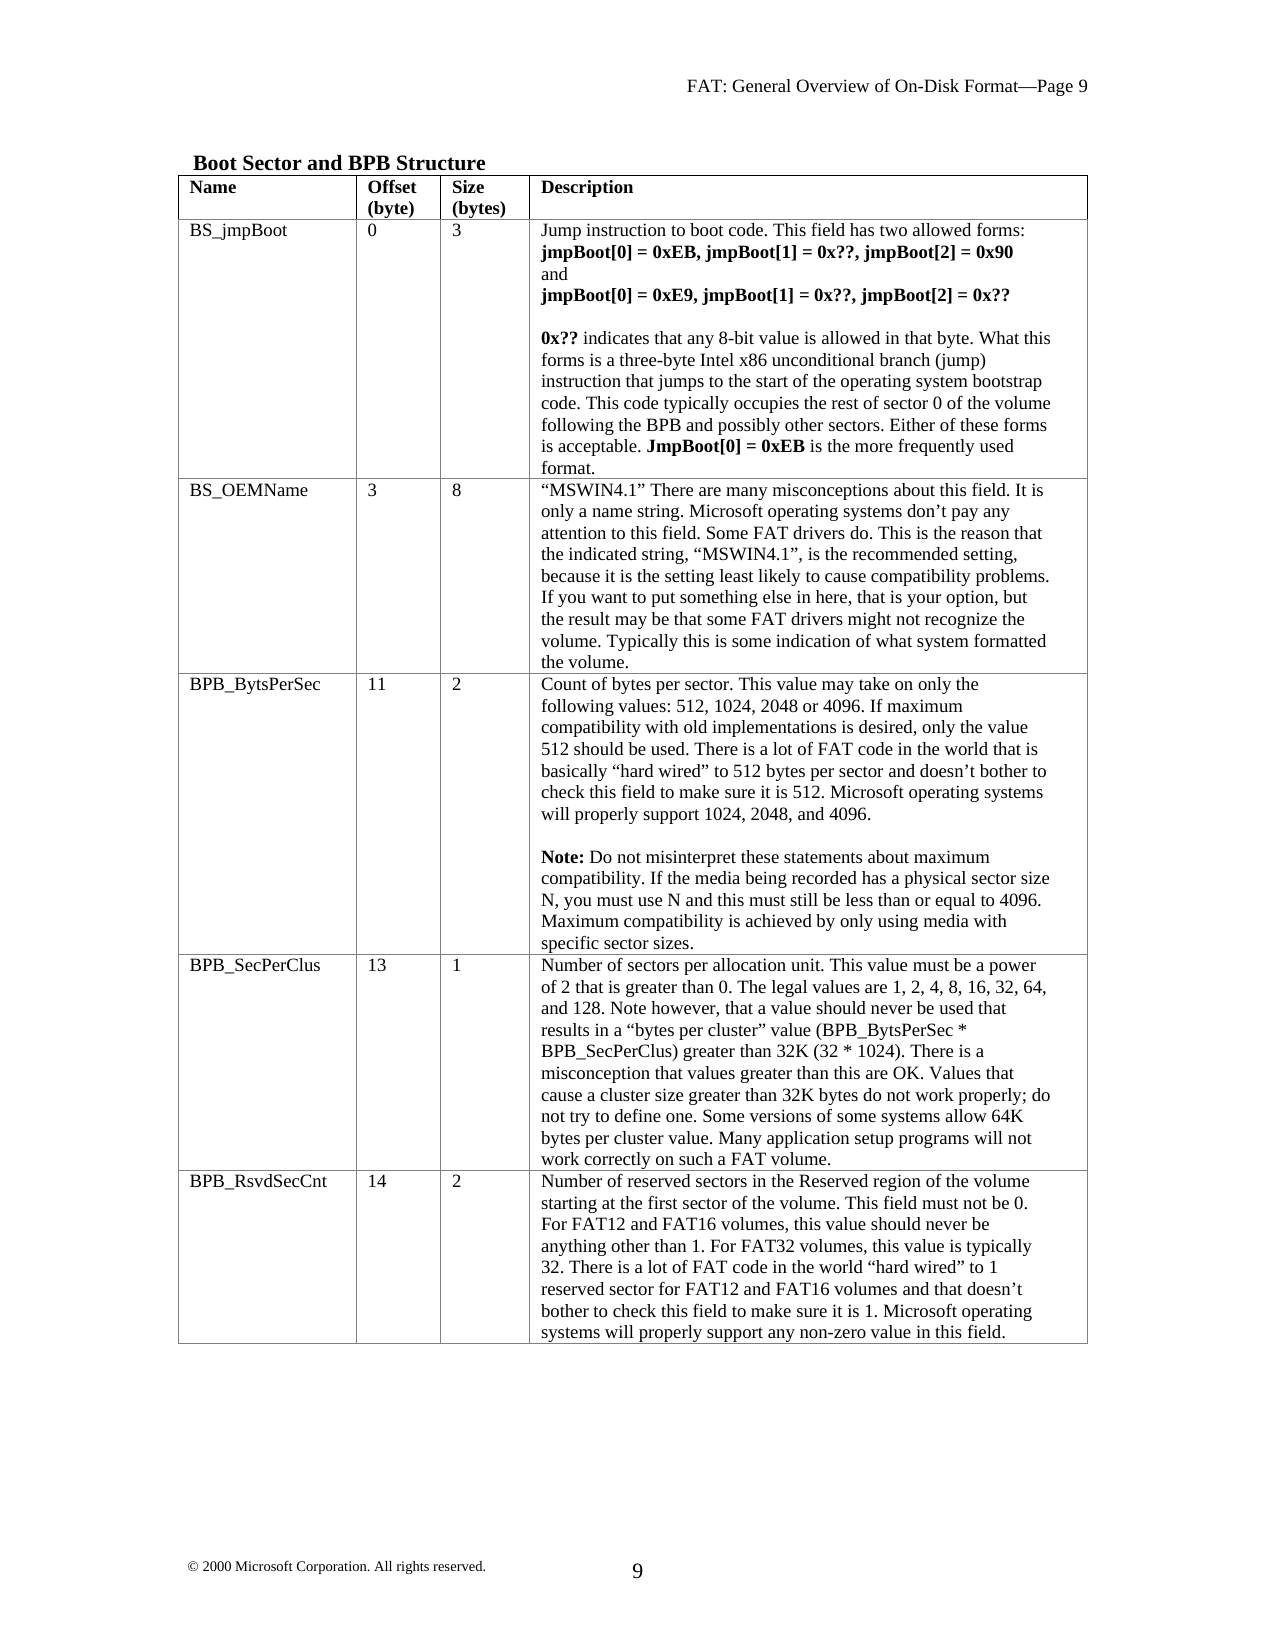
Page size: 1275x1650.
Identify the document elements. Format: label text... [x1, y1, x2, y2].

table_cell 2 [441, 674, 529, 953]
table_cell Jump instruction to boot code. This field has two allowed forms: jmpBoot[0] = 0xEB, jmpBoot[1] = 0x??, jmpBoot[2] = 0x90 and jmpBoot[0] = 0xE9, jmpBoot[1] = 0x??, jmpBoot[2] = 0x?? 0x?? indicates that any 8-bit value is allowed in that byte. What this forms is a three-byte Intel x86 unconditional branch (jump) instruction that jumps to the start of the operating system bootstrap code. This code typically occupies the rest of sector 0 of the volume following the BPB and possibly other sectors. Either of these forms is acceptable. JmpBoot[0] = 0xEB is the more frequently used format. [530, 220, 1087, 478]
table_cell Number of reserved sectors in the Reserved region of the volume starting at the first sector of the volume. This field must not be 0. For FAT12 and FAT16 volumes, this value should never be anything other than 1. For FAT32 volumes, this value is typically 32. There is a lot of FAT code in the world “hard wired” to 1 reserved sector for FAT12 and FAT16 volumes and that doesn’t bother to check this field to make sure it is 1. Microsoft operating systems will properly support any non-zero value in this field. [530, 1171, 1087, 1343]
table_cell 14 [357, 1171, 440, 1343]
table_cell 0 [357, 220, 440, 478]
table_cell Number of sectors per allocation unit. This value must be a power of 2 that is greater than 0. The legal values are 1, 2, 4, 8, 16, 32, 64, and 128. Note however, that a value should never be used that results in a “bytes per cluster” value (BPB_BytsPerSec * BPB_SecPerClus) greater than 32K (32 * 1024). There is a misconception that values greater than this are OK. Values that cause a cluster size greater than 32K bytes do not work properly; do not try to define one. Some versions of some systems allow 64K bytes per cluster value. Many application setup programs will not work correctly on such a FAT volume. [530, 955, 1087, 1170]
table_cell 1 [441, 955, 529, 1170]
table_cell BPB_RsvdSecCnt [179, 1171, 356, 1343]
table_cell 3 [357, 479, 440, 673]
table_cell 11 [357, 674, 440, 953]
table_header Name [179, 176, 356, 219]
table_cell 13 [357, 955, 440, 1170]
table_cell BS_jmpBoot [179, 220, 356, 478]
table_cell BPB_SecPerClus [179, 955, 356, 1170]
table_cell 3 [441, 220, 529, 478]
table_header Description [530, 176, 1087, 219]
table_cell Count of bytes per sector. This value may take on only the following values: 512, 1024, 2048 or 4096. If maximum compatibility with old implementations is desired, only the value 512 should be used. There is a lot of FAT code in the world that is basically “hard wired” to 512 bytes per sector and doesn’t bother to check this field to make sure it is 512. Microsoft operating systems will properly support 1024, 2048, and 4096. Note: Do not misinterpret these statements about maximum compatibility. If the media being recorded has a physical sector size N, you must use N and this must still be less than or equal to 4096. Maximum compatibility is achieved by only using media with specific sector sizes. [530, 674, 1087, 953]
table_cell 2 [441, 1171, 529, 1343]
table_header Offset (byte) [357, 176, 440, 219]
table_cell 8 [441, 479, 529, 673]
text Boot Sector and BPB Structure [187, 150, 1087, 175]
table_cell “MSWIN4.1” There are many misconceptions about this field. It is only a name string. Microsoft operating systems don’t pay any attention to this field. Some FAT drivers do. This is the reason that the indicated string, “MSWIN4.1”, is the recommended setting, because it is the setting least likely to cause compatibility problems. If you want to put something else in here, that is your option, but the result may be that some FAT drivers might not recognize the volume. Typically this is some indication of what system formatted the volume. [530, 479, 1087, 673]
table_cell BS_OEMName [179, 479, 356, 673]
table_header Size (bytes) [441, 176, 529, 219]
table_cell BPB_BytsPerSec [179, 674, 356, 953]
